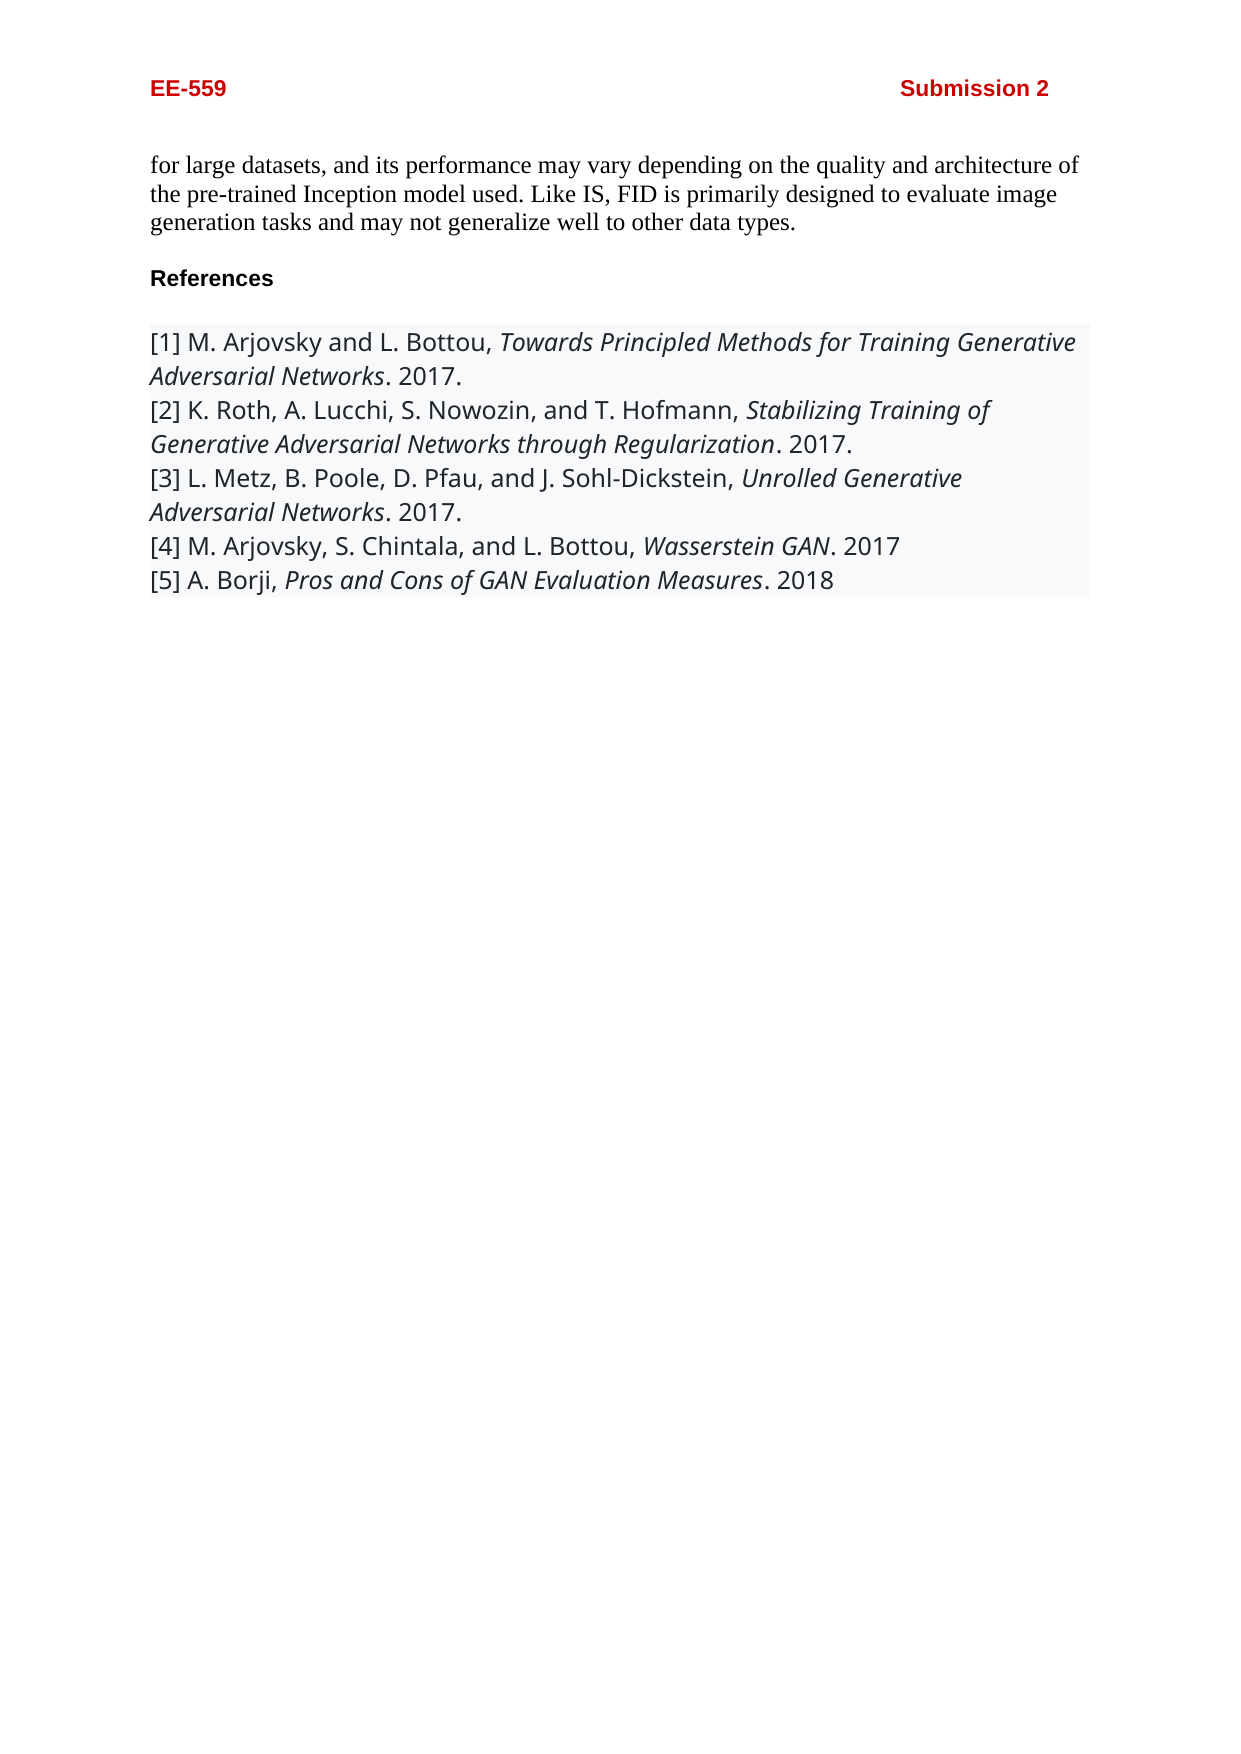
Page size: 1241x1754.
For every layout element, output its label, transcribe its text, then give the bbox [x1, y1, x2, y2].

text [3] L. Metz, B. Poole, D. Pfau, and J. Sohl-Dickstein, Unrolled Generative Adversarial Networks. 2017. [150, 461, 1090, 529]
text [4] M. Arjovsky, S. Chintala, and L. Bottou, Wasserstein GAN. 2017 [150, 529, 1090, 563]
text [1] M. Arjovsky and L. Bottou, Towards Principled Methods for Training Generative Adversarial Networks. 2017. [150, 324, 1090, 392]
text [150, 150, 1090, 236]
text References [150, 265, 1090, 292]
text [2] K. Roth, A. Lucchi, S. Nowozin, and T. Hofmann, Stabilizing Training of Generative Adversarial Networks through Regularization. 2017. [150, 392, 1090, 461]
text [5] A. Borji, Pros and Cons of GAN Evaluation Measures. 2018 [150, 563, 1090, 597]
